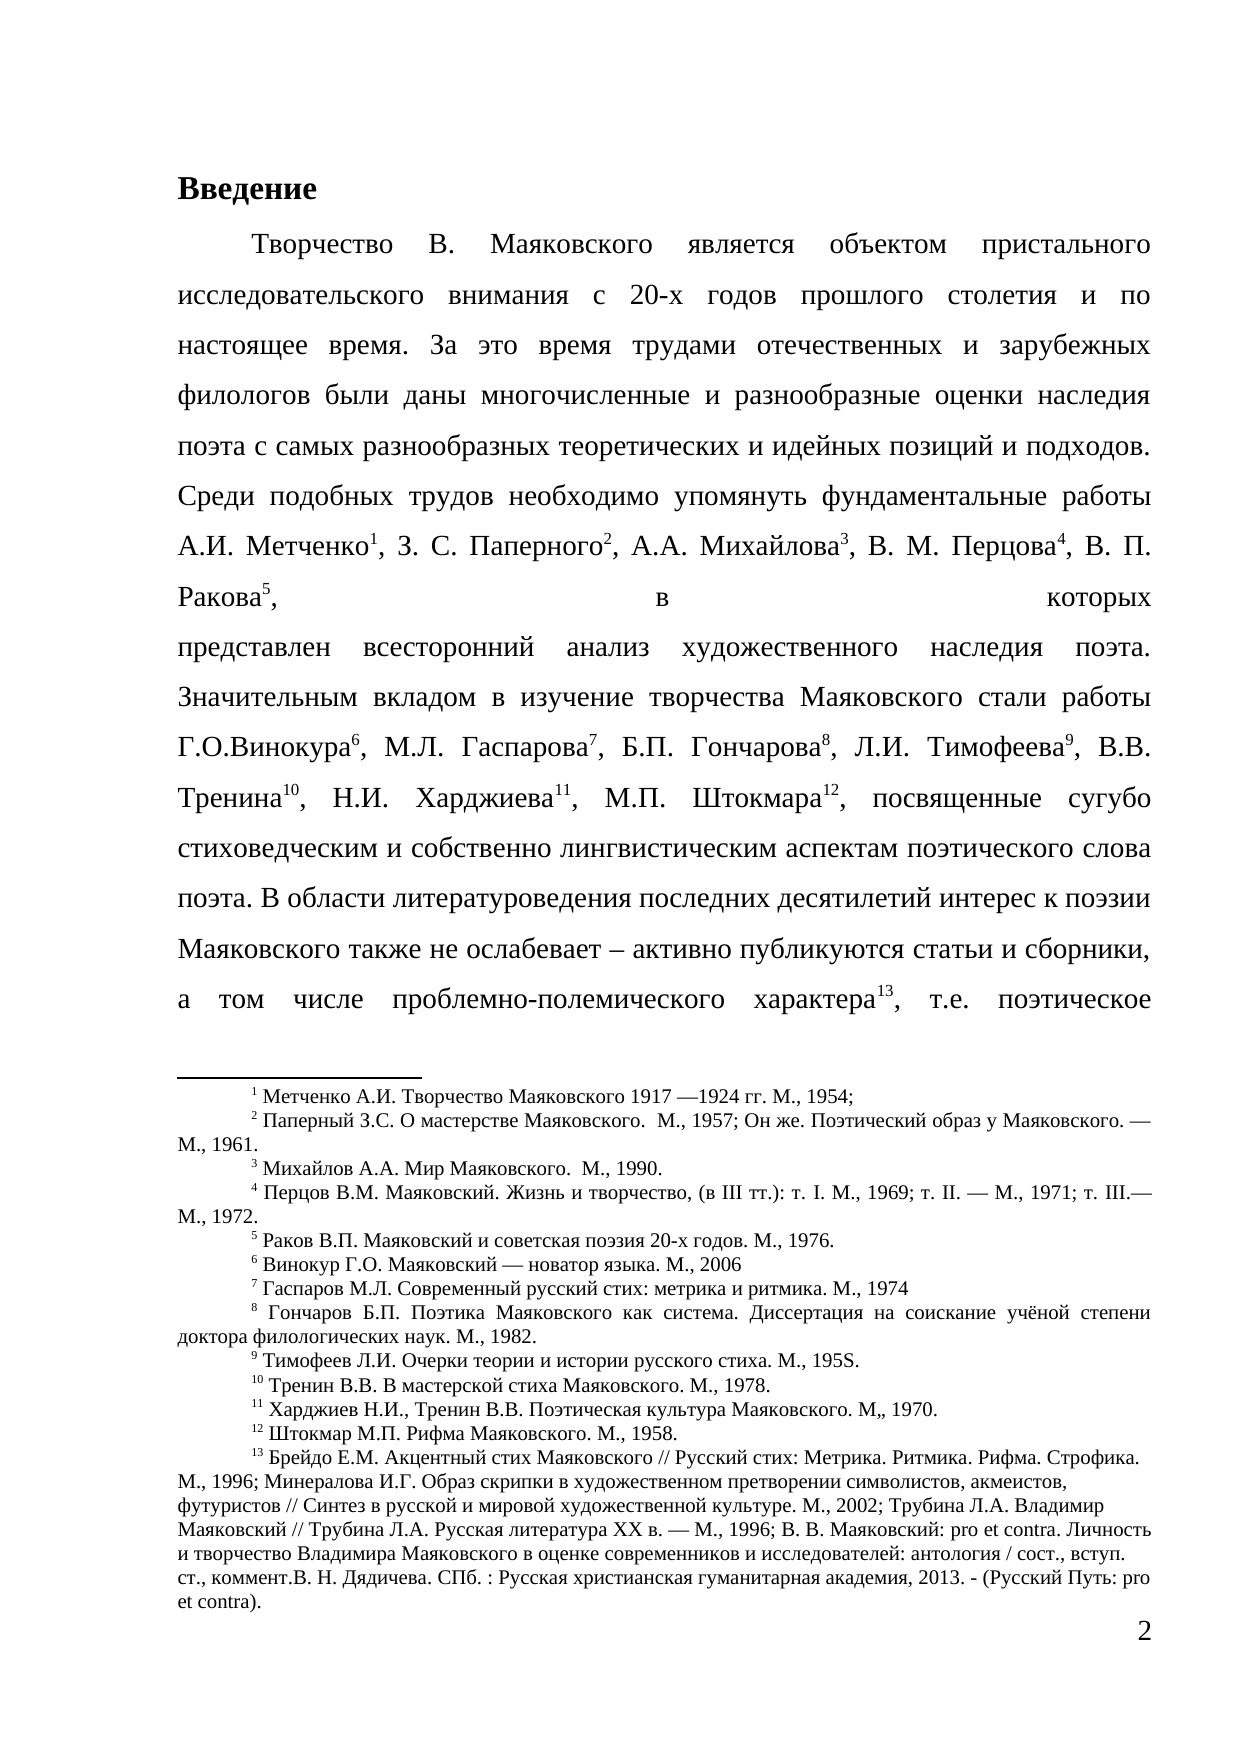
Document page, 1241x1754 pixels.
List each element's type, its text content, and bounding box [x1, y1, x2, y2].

text Введение [177, 168, 1152, 207]
text Творчество В. Маяковского является объектом пристального исследовательского внимания с 20-х годов прошлого столетия и по настоящее время. За это время трудами отечественных и зарубежных филологов были даны многочисленные и разнообразные оценки наследия поэта с самых разнообразных теоретических и идейных позиций и подходов. Среди подобных трудов необходимо упомянуть фундаментальные работы А.И. Метченко, З. С. Паперного, А.А. Михайлова, В. М. Перцова, В. П. Ракова, в которых представлен всесторонний анализ художественного наследия поэта. Значительным вкладом в изучение творчества Маяковского стали работы Г.О.Винокура, М.Л. Гаспарова, Б.П. Гончарова, Л.И. Тимофеева, В.В. Тренина, Н.И. Харджиева, М.П. Штокмара, посвященные сугубо стиховедческим и собственно лингвистическим аспектам поэтического слова поэта. В области литературоведения последних десятилетий интерес к поэзии Маяковского также не ослабевает – активно публикуются статьи и сборники, а том числе проблемно-полемического характера, т.е. поэтическое творчество представляется в достаточной степени изученным на самых разных уровнях. [177, 226, 1152, 1015]
